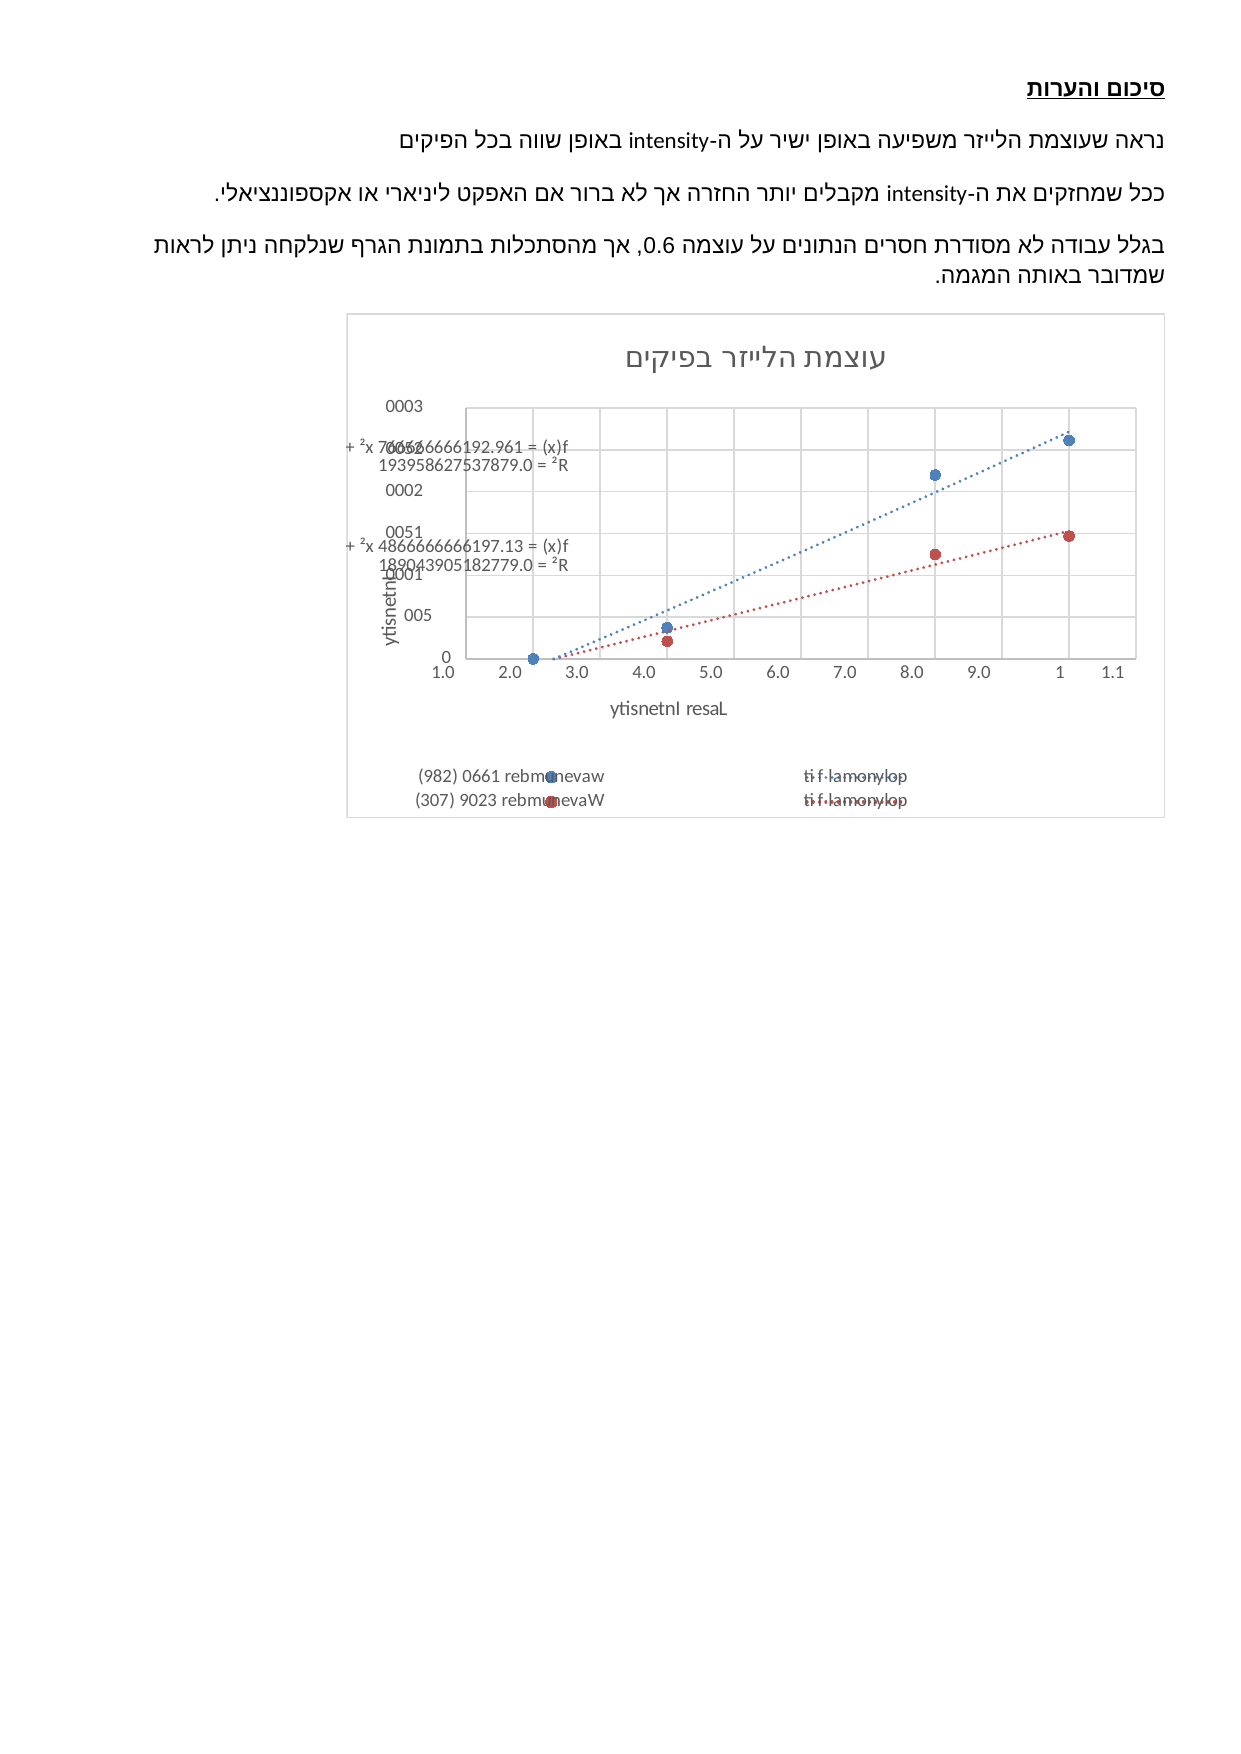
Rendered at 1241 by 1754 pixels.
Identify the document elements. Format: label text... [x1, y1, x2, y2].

subtitle סיכום והערות [75, 75, 1165, 101]
text ככל שמחזקים את ה-intensity מקבלים יותר החזרה אך לא ברור אם האפקט ליניארי או אקספוננציאלי. [75, 179, 1165, 207]
text נראה שעוצמת הלייזר משפיעה באופן ישיר על ה-intensity באופן שווה בכל הפיקים [75, 126, 1165, 154]
text בגלל עבודה לא מסודרת חסרים הנתונים על עוצמה 0.6, אך מהסתכלות בתמונת הגרף שנלקחה ניתן לראות שמדובר באותה המגמה. [75, 232, 1165, 289]
